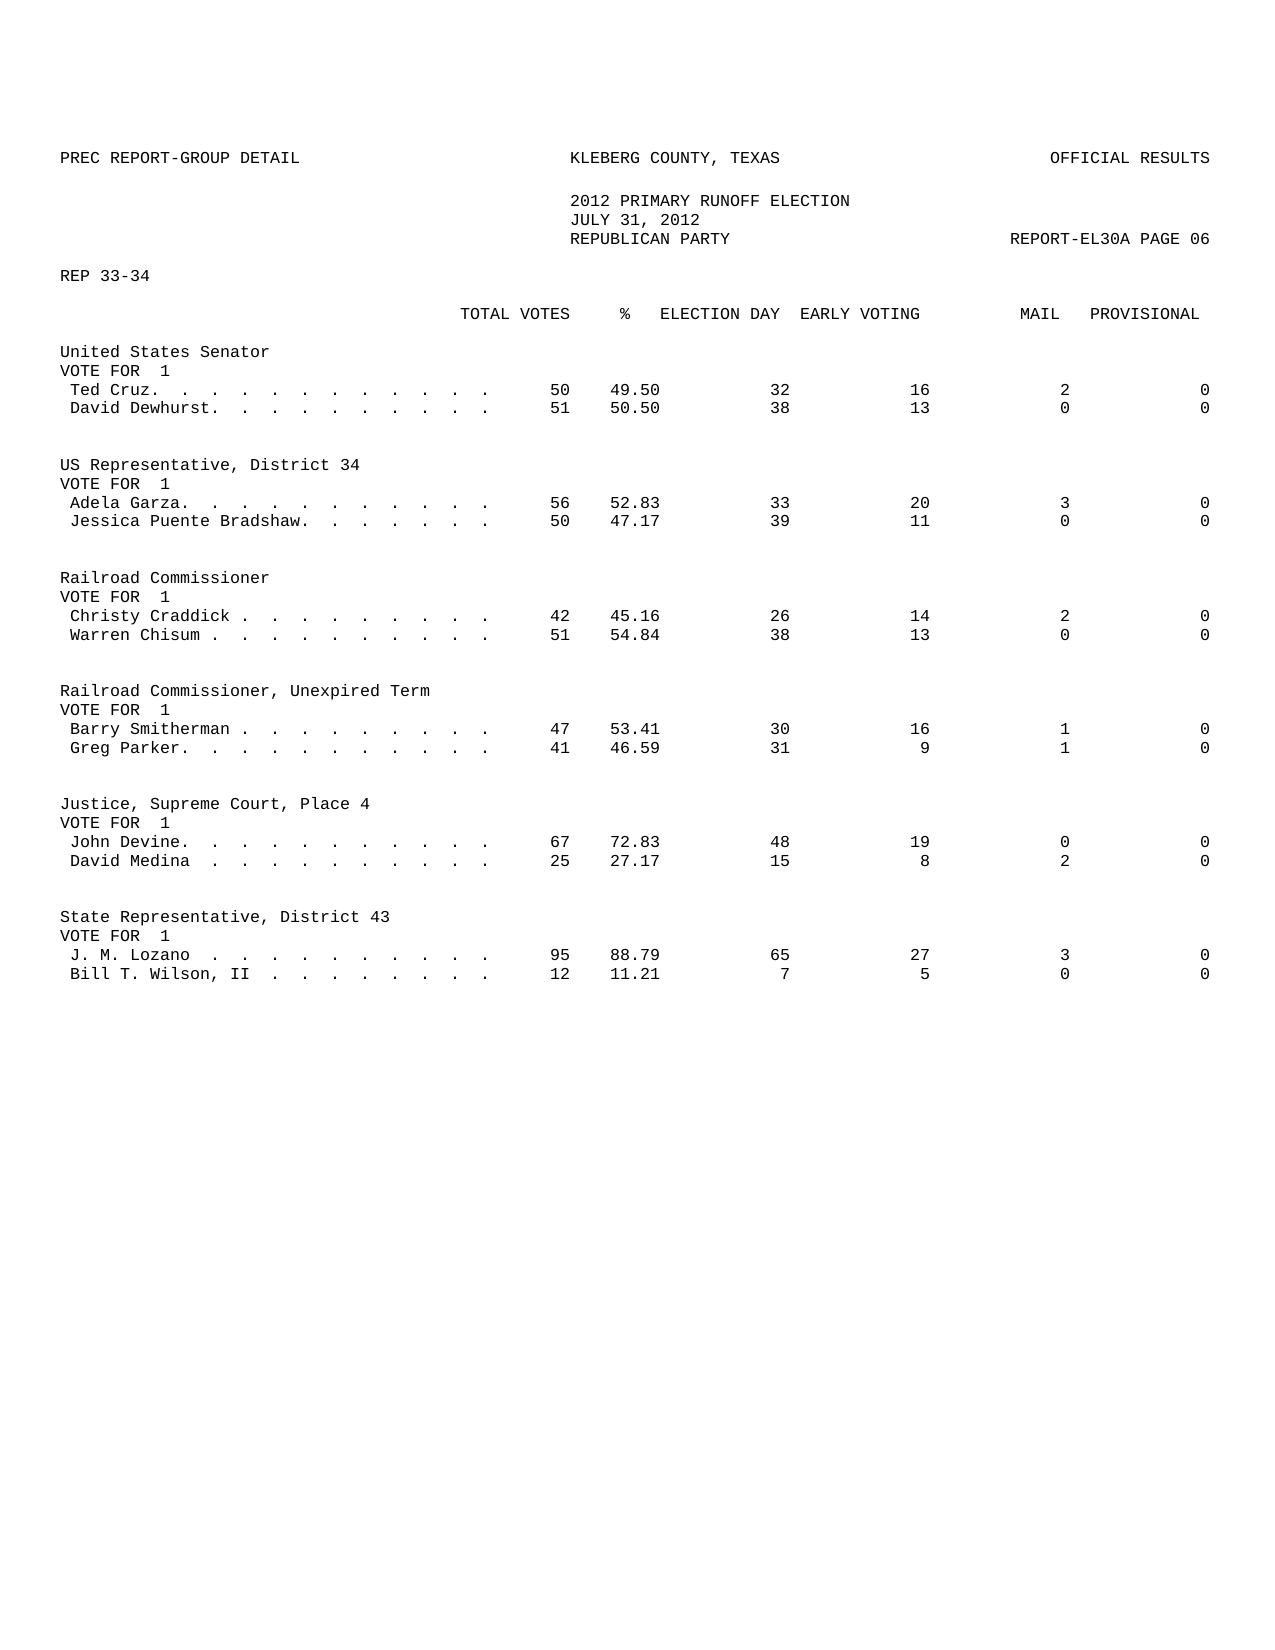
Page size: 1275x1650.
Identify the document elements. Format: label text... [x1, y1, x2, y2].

text David Medina . . . . . . . . . . 25 27.17 15 8 2 0 [60, 852, 1215, 871]
text VOTE FOR 1 [60, 362, 1215, 381]
text J. M. Lozano . . . . . . . . . . 95 88.79 65 27 3 0 [60, 947, 1215, 966]
text Adela Garza. . . . . . . . . . . 56 52.83 33 20 3 0 [60, 494, 1215, 513]
text Justice, Supreme Court, Place 4 [60, 796, 1215, 815]
text VOTE FOR 1 [60, 588, 1215, 607]
text REP 33-34 [60, 268, 1215, 287]
text TOTAL VOTES % ELECTION DAY EARLY VOTING MAIL PROVISIONAL [60, 306, 1215, 324]
text Railroad Commissioner [60, 569, 1215, 588]
text Bill T. Wilson, II . . . . . . . . 12 11.21 7 5 0 0 PREC REPORT-GROUP DETAIL KLEBERG COUNTY, TEXAS OFFICIAL RESULTS [60, 966, 1215, 1014]
text United States Senator [60, 343, 1215, 362]
text Bill T. Wilson, II . . . . . . . . 15 23.44 5 7 3 0 PREC REPORT-GROUP DETAIL KLEBERG COUNTY, TEXAS OFFICIAL RESULTS [60, 150, 1215, 169]
text Warren Chisum . . . . . . . . . . 51 54.84 38 13 0 0 [60, 626, 1215, 645]
text Ted Cruz. . . . . . . . . . . . 50 49.50 32 16 2 0 [60, 381, 1215, 400]
text 2012 PRIMARY RUNOFF ELECTION [60, 192, 1215, 211]
text Greg Parker. . . . . . . . . . . 41 46.59 31 9 1 0 [60, 739, 1215, 758]
text Christy Craddick . . . . . . . . . 42 45.16 26 14 2 0 [60, 607, 1215, 626]
text VOTE FOR 1 [60, 928, 1215, 947]
text Jessica Puente Bradshaw. . . . . . . 50 47.17 39 11 0 0 [60, 513, 1215, 532]
text VOTE FOR 1 [60, 475, 1215, 494]
text State Representative, District 43 [60, 909, 1215, 928]
text Railroad Commissioner, Unexpired Term [60, 683, 1215, 702]
text REPUBLICAN PARTY REPORT-EL30A PAGE 06 [60, 230, 1215, 249]
text Barry Smitherman . . . . . . . . . 47 53.41 30 16 1 0 [60, 720, 1215, 739]
text VOTE FOR 1 [60, 702, 1215, 720]
text David Dewhurst. . . . . . . . . . 51 50.50 38 13 0 0 [60, 400, 1215, 419]
text VOTE FOR 1 [60, 815, 1215, 833]
text John Devine. . . . . . . . . . . 67 72.83 48 19 0 0 [60, 833, 1215, 852]
text US Representative, District 34 [60, 456, 1215, 475]
text JULY 31, 2012 [60, 211, 1215, 230]
